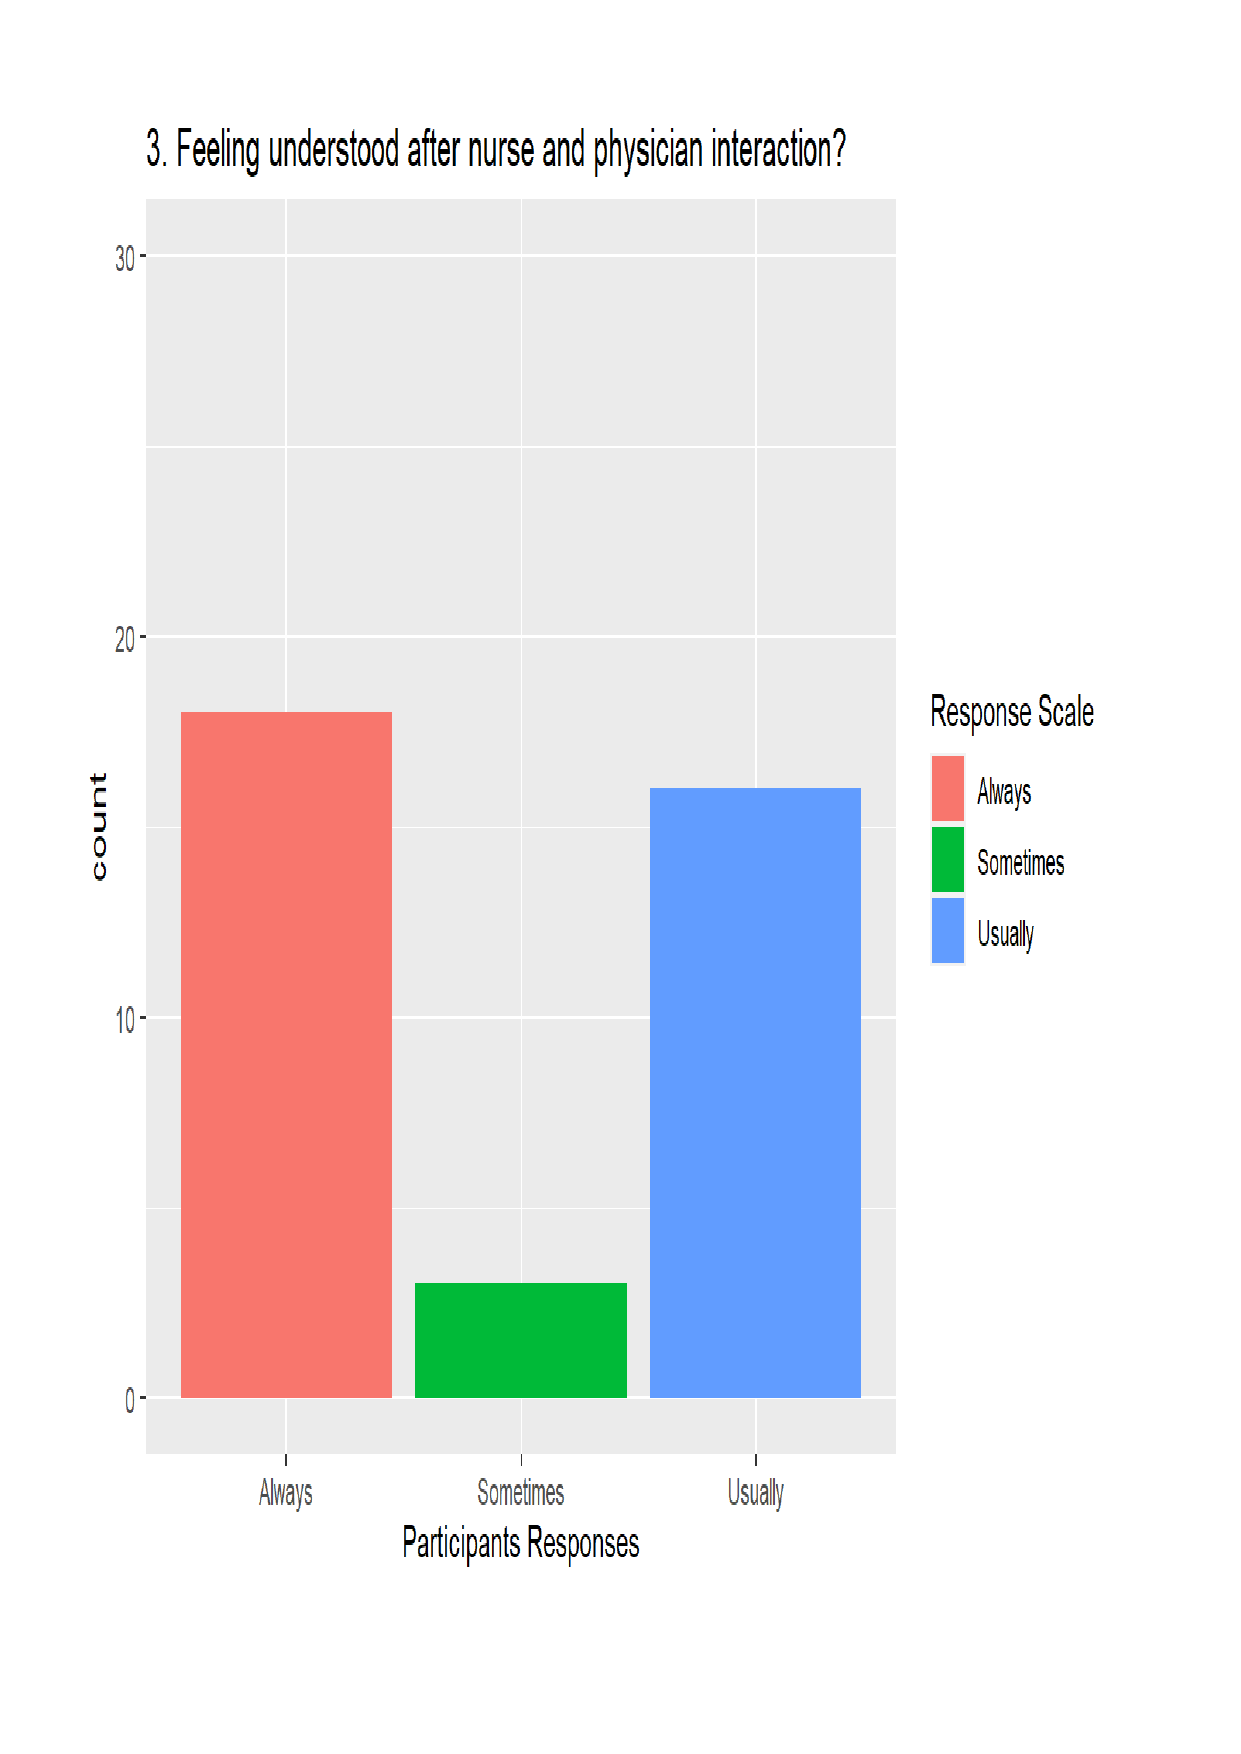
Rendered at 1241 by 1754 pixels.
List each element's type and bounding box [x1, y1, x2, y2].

picture [89, 128, 1094, 1567]
